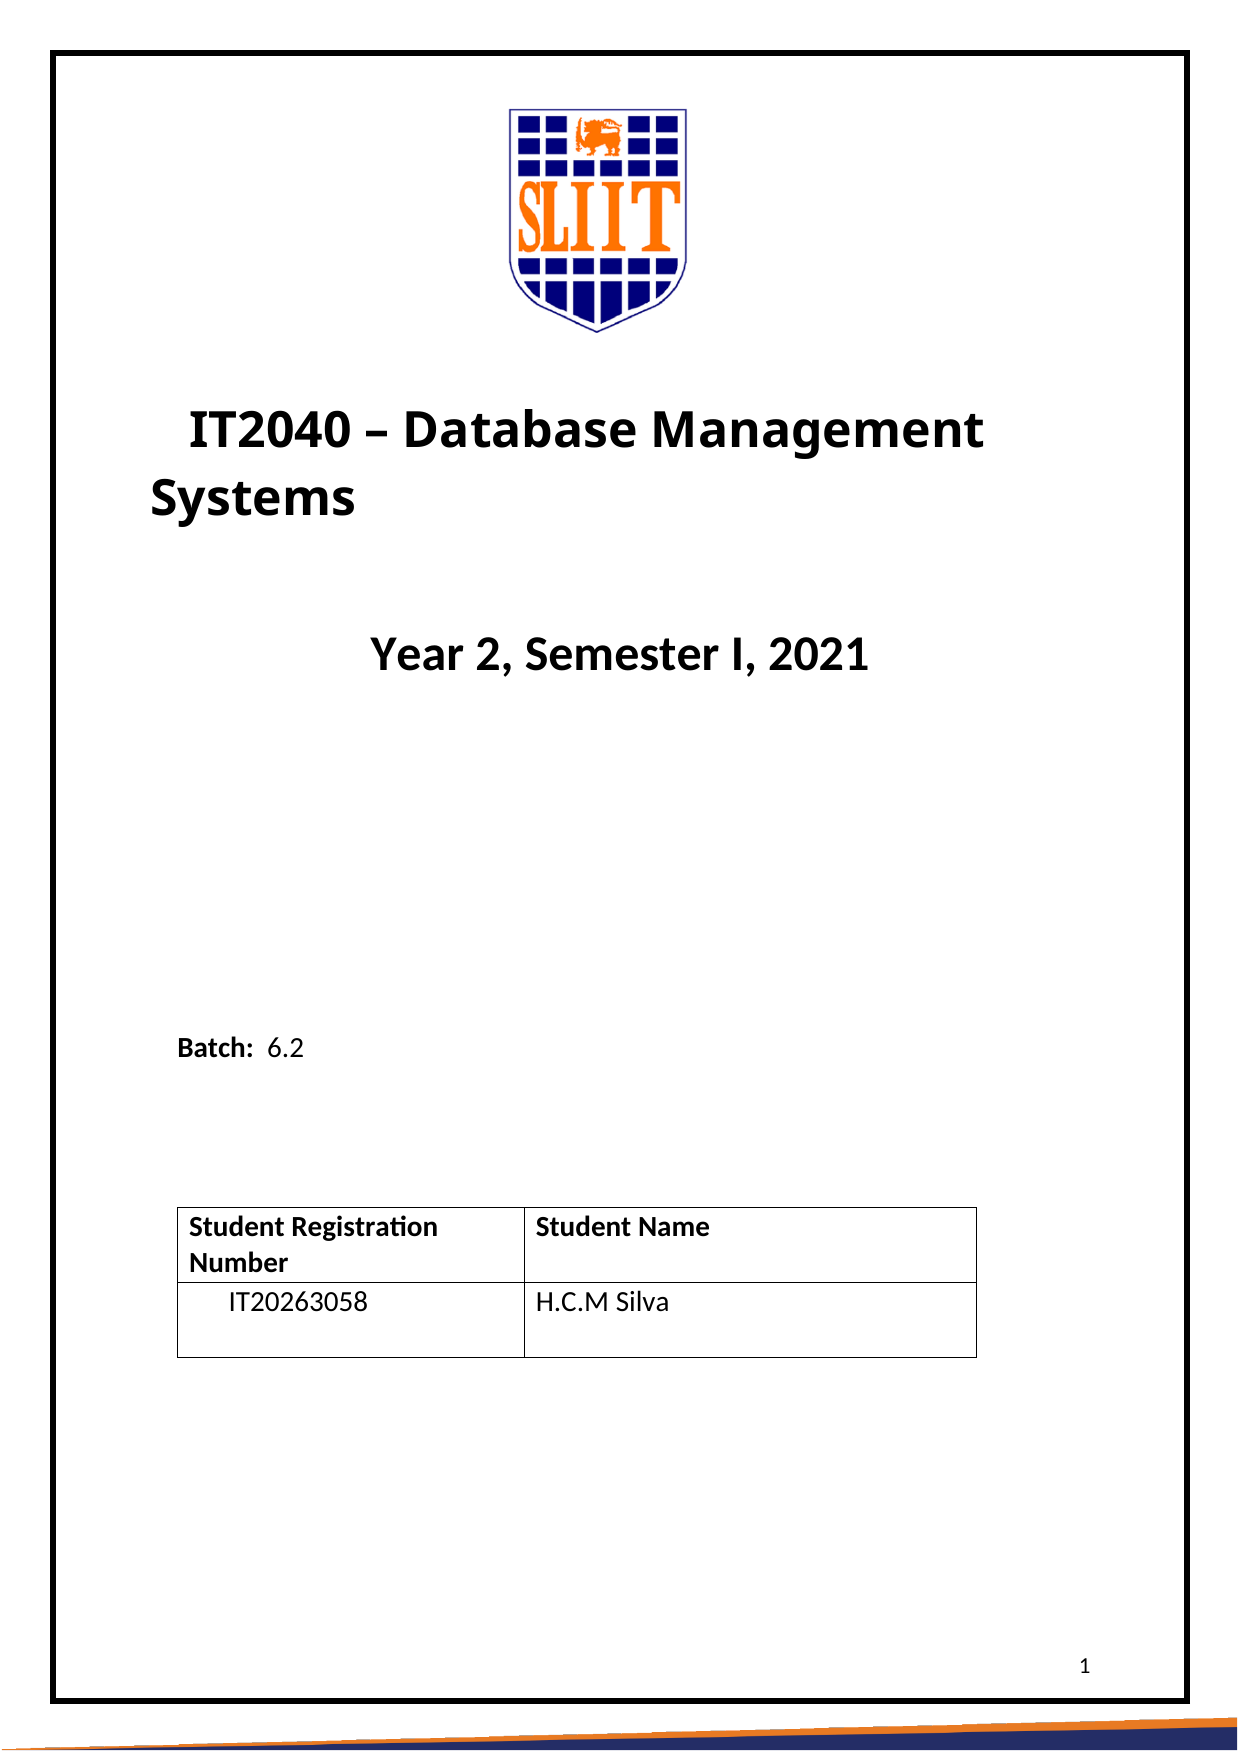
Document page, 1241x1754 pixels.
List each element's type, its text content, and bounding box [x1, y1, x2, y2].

table_header Student Registration Number [178, 1208, 524, 1282]
table_cell IT20263058 [178, 1283, 524, 1357]
text Year 2, Semester I, 2021 [150, 622, 1090, 683]
picture [507, 107, 688, 333]
text Batch: 6.2 [177, 1029, 1035, 1064]
table_header Student Name [525, 1208, 976, 1282]
text IT2040 – Database Management Systems [150, 394, 1090, 531]
table_cell H.C.M Silva [525, 1283, 976, 1357]
